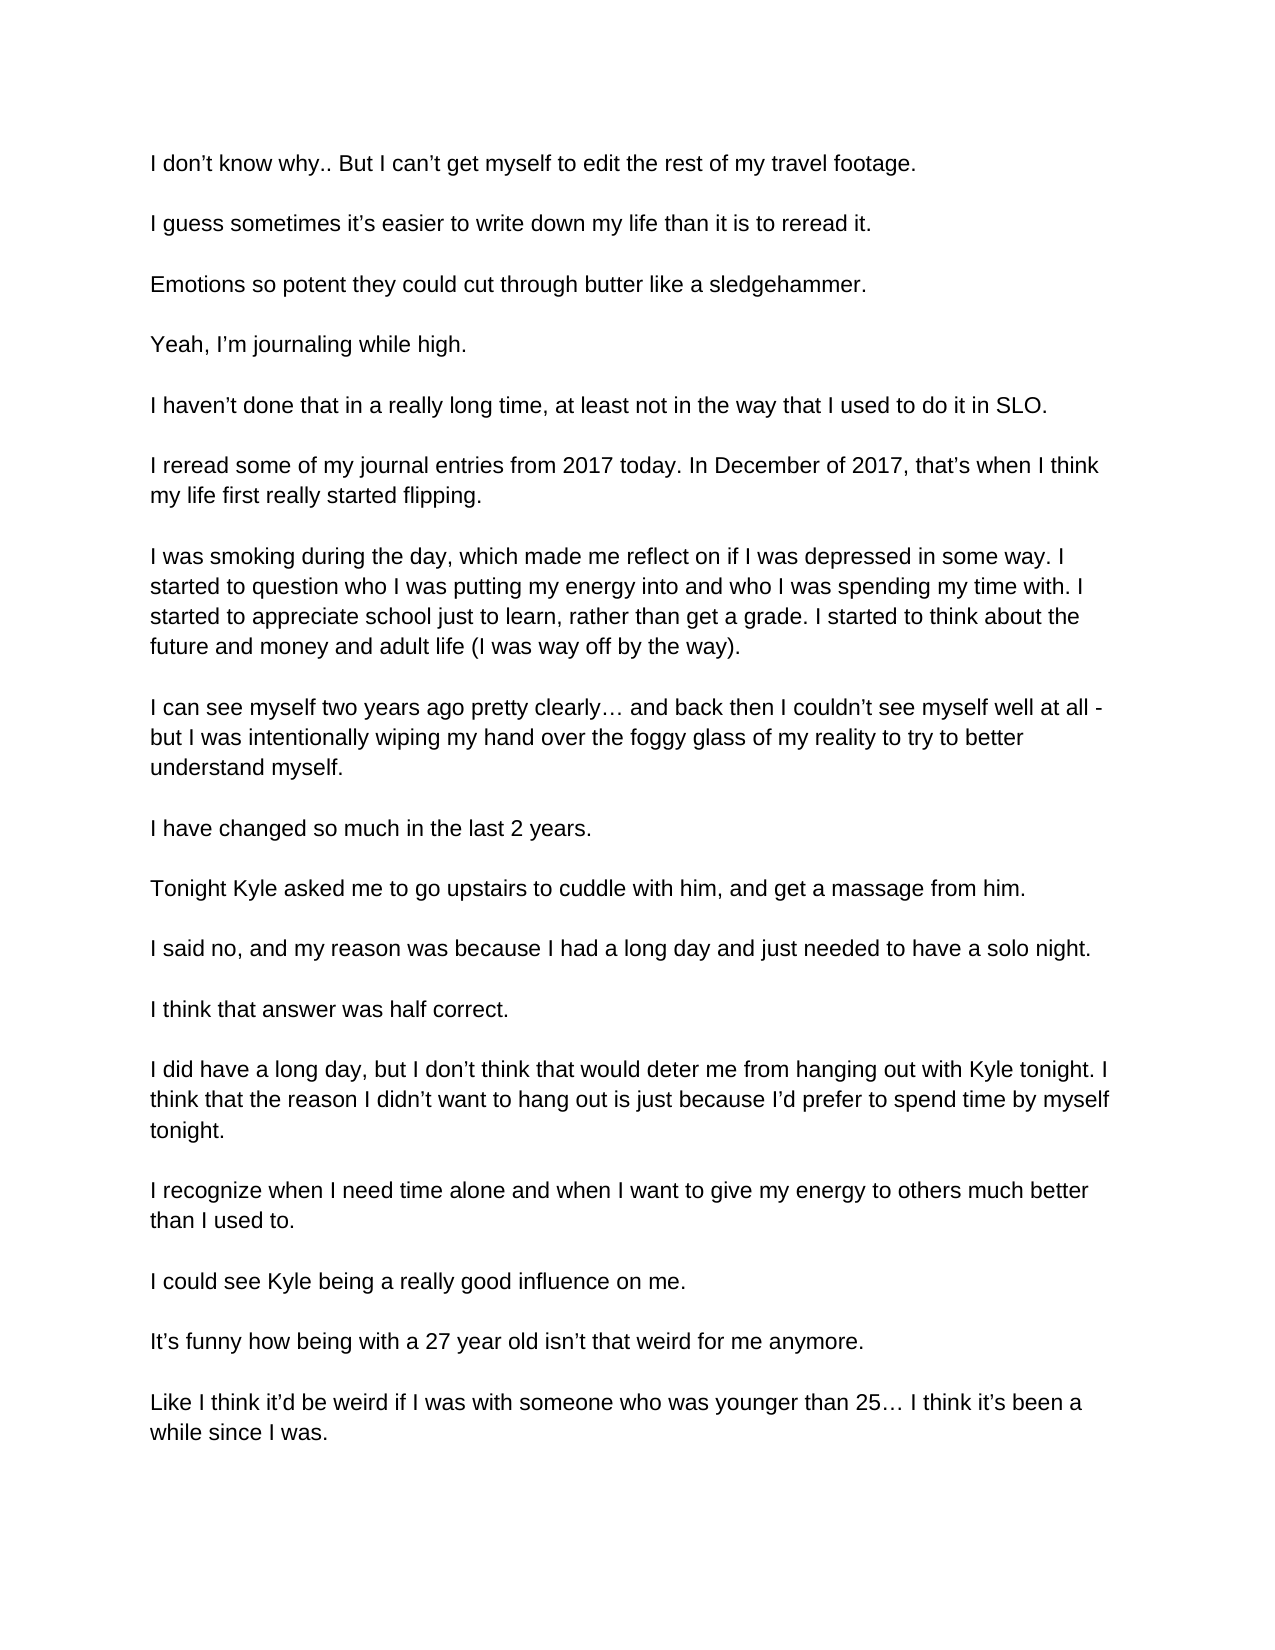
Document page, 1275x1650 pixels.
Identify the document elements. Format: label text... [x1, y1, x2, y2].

text Like I think it’d be weird if I was with someone who was younger than 25… I think it’s been a while since I was. [150, 1388, 1125, 1445]
text I have changed so much in the last 2 years. [150, 814, 1125, 841]
text Emotions so potent they could cut through butter like a sledgehammer. [150, 271, 1125, 297]
text Tonight Kyle asked me to go upstairs to cuddle with him, and get a massage from him. [150, 875, 1125, 901]
text It’s funny how being with a 27 year old isn’t that weird for me anymore. [150, 1328, 1125, 1354]
text I said no, and my reason was because I had a long day and just needed to have a solo night. [150, 935, 1125, 962]
text I was smoking during the day, which made me reflect on if I was depressed in some way. I started to question who I was putting my energy into and who I was spending my time with. I started to appreciate school just to learn, rather than get a grade. I started to think about the future and money and adult life (I was way off by the way). [150, 543, 1125, 660]
text I haven’t done that in a really long time, at least not in the way that I used to do it in SLO. [150, 392, 1125, 418]
text I can see myself two years ago pretty clearly… and back then I couldn’t see myself well at all - but I was intentionally wiping my hand over the foggy glass of my reality to try to better understand myself. [150, 694, 1125, 781]
text I reread some of my journal entries from 2017 today. In December of 2017, that’s when I think my life first really started flipping. [150, 452, 1125, 509]
text I don’t know why.. But I can’t get myself to edit the rest of my travel footage. [150, 150, 1125, 176]
text I guess sometimes it’s easier to write down my life than it is to reread it. [150, 210, 1125, 237]
text I could see Kyle being a really good influence on me. [150, 1268, 1125, 1294]
text I think that answer was half correct. [150, 996, 1125, 1022]
text Yeah, I’m journaling while high. [150, 331, 1125, 358]
text I did have a long day, but I don’t think that would deter me from hanging out with Kyle tonight. I think that the reason I didn’t want to hang out is just because I’d prefer to spend time by myself tonight. [150, 1056, 1125, 1143]
text I recognize when I need time alone and when I want to give my energy to others much better than I used to. [150, 1177, 1125, 1234]
